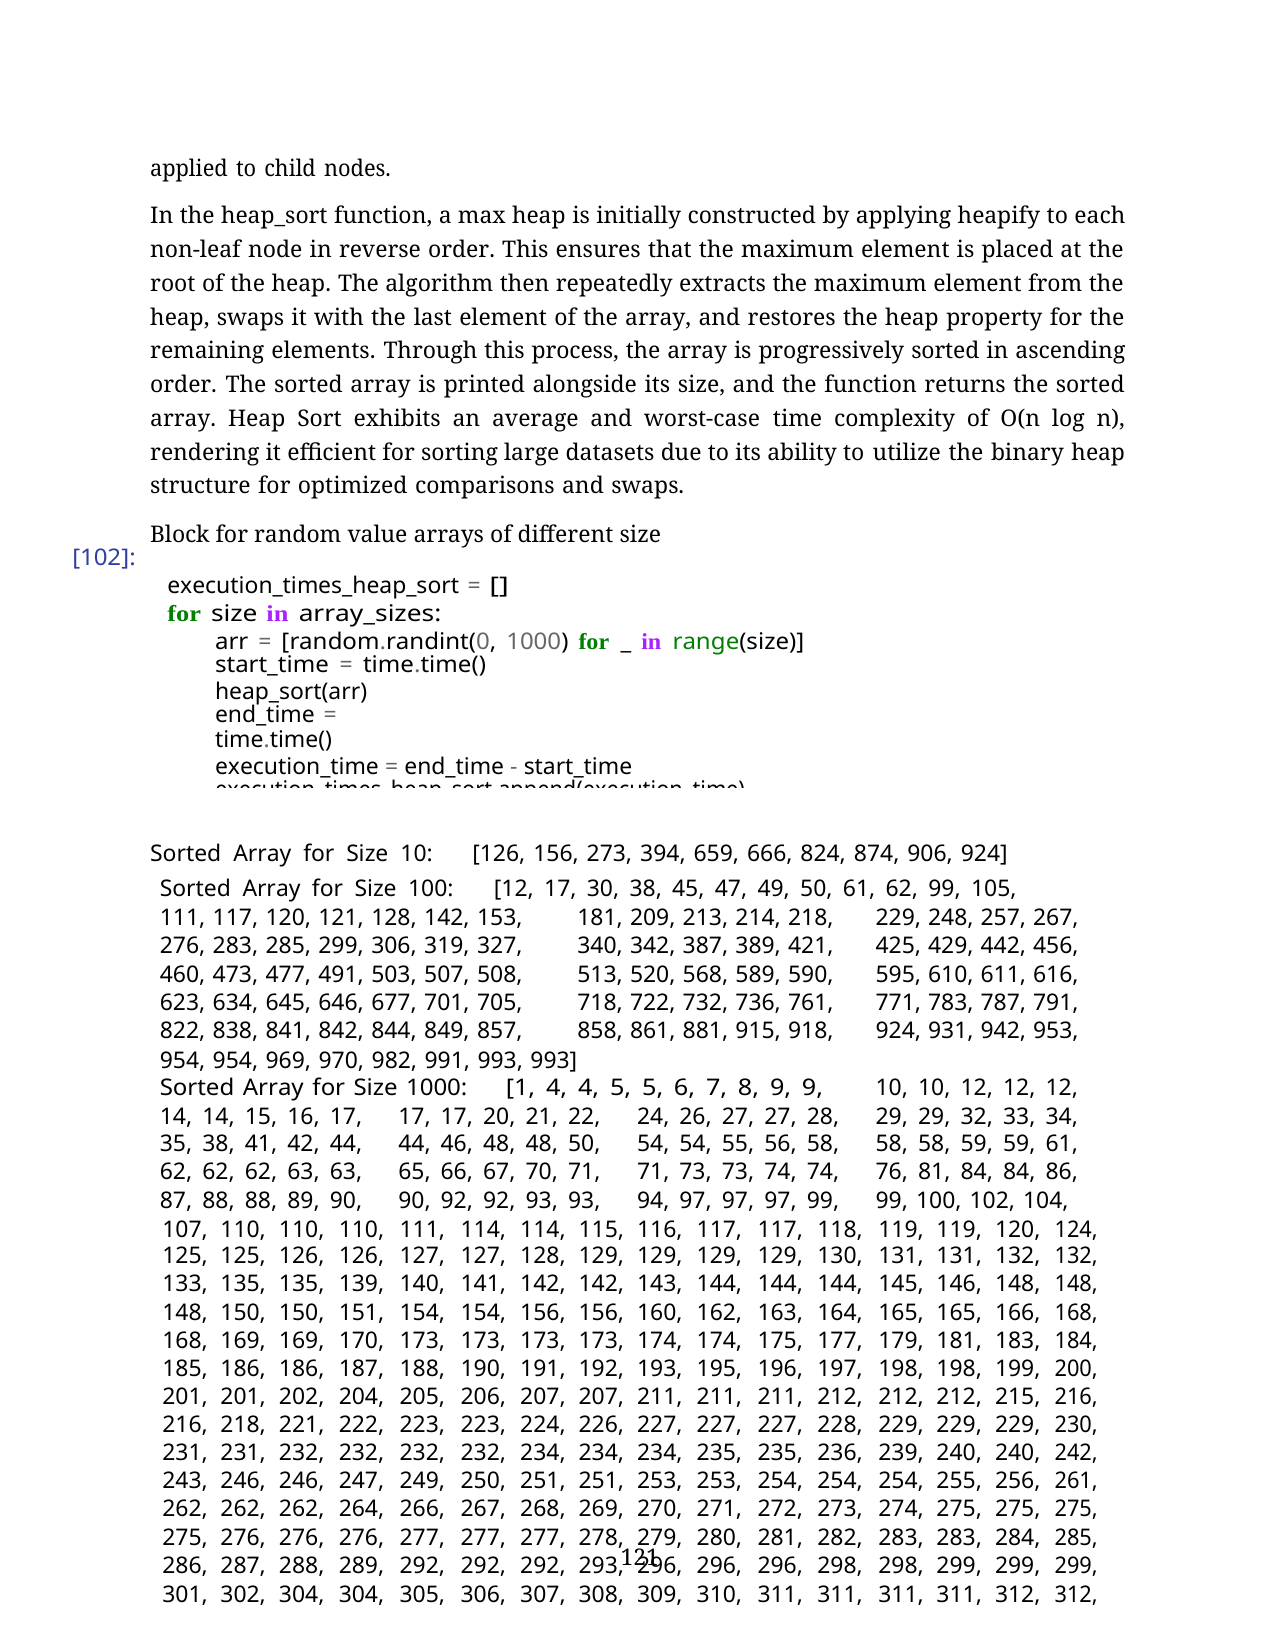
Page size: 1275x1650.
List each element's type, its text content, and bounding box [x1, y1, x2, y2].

text [102]: [72, 541, 144, 572]
text applied to child nodes. [150, 152, 1271, 183]
text Block for random value arrays of different size [150, 518, 1271, 549]
text Sorted Array for Size 10: [126, 156, 273, 394, 659, 666, 824, 874, 906, 924] [150, 837, 1271, 868]
text In the heap_sort function, a max heap is initially constructed by applying heapify to each non-leaf node in reverse order. This ensures that the maximum element is placed at the root of the heap. The algorithm then repeatedly extracts the maximum element from the heap, swaps it with the last element of the array, and restores the heap property for the remaining elements. Through this process, the array is progressively sorted in ascending order. The sorted array is printed alongside its size, and the function returns the sorted array. Heap Sort exhibits an average and worst-case time complexity of O(n log n), rendering it efficient for sorting large datasets due to its ability to utilize the binary heap structure for optimized comparisons and swaps. [150, 199, 1125, 501]
